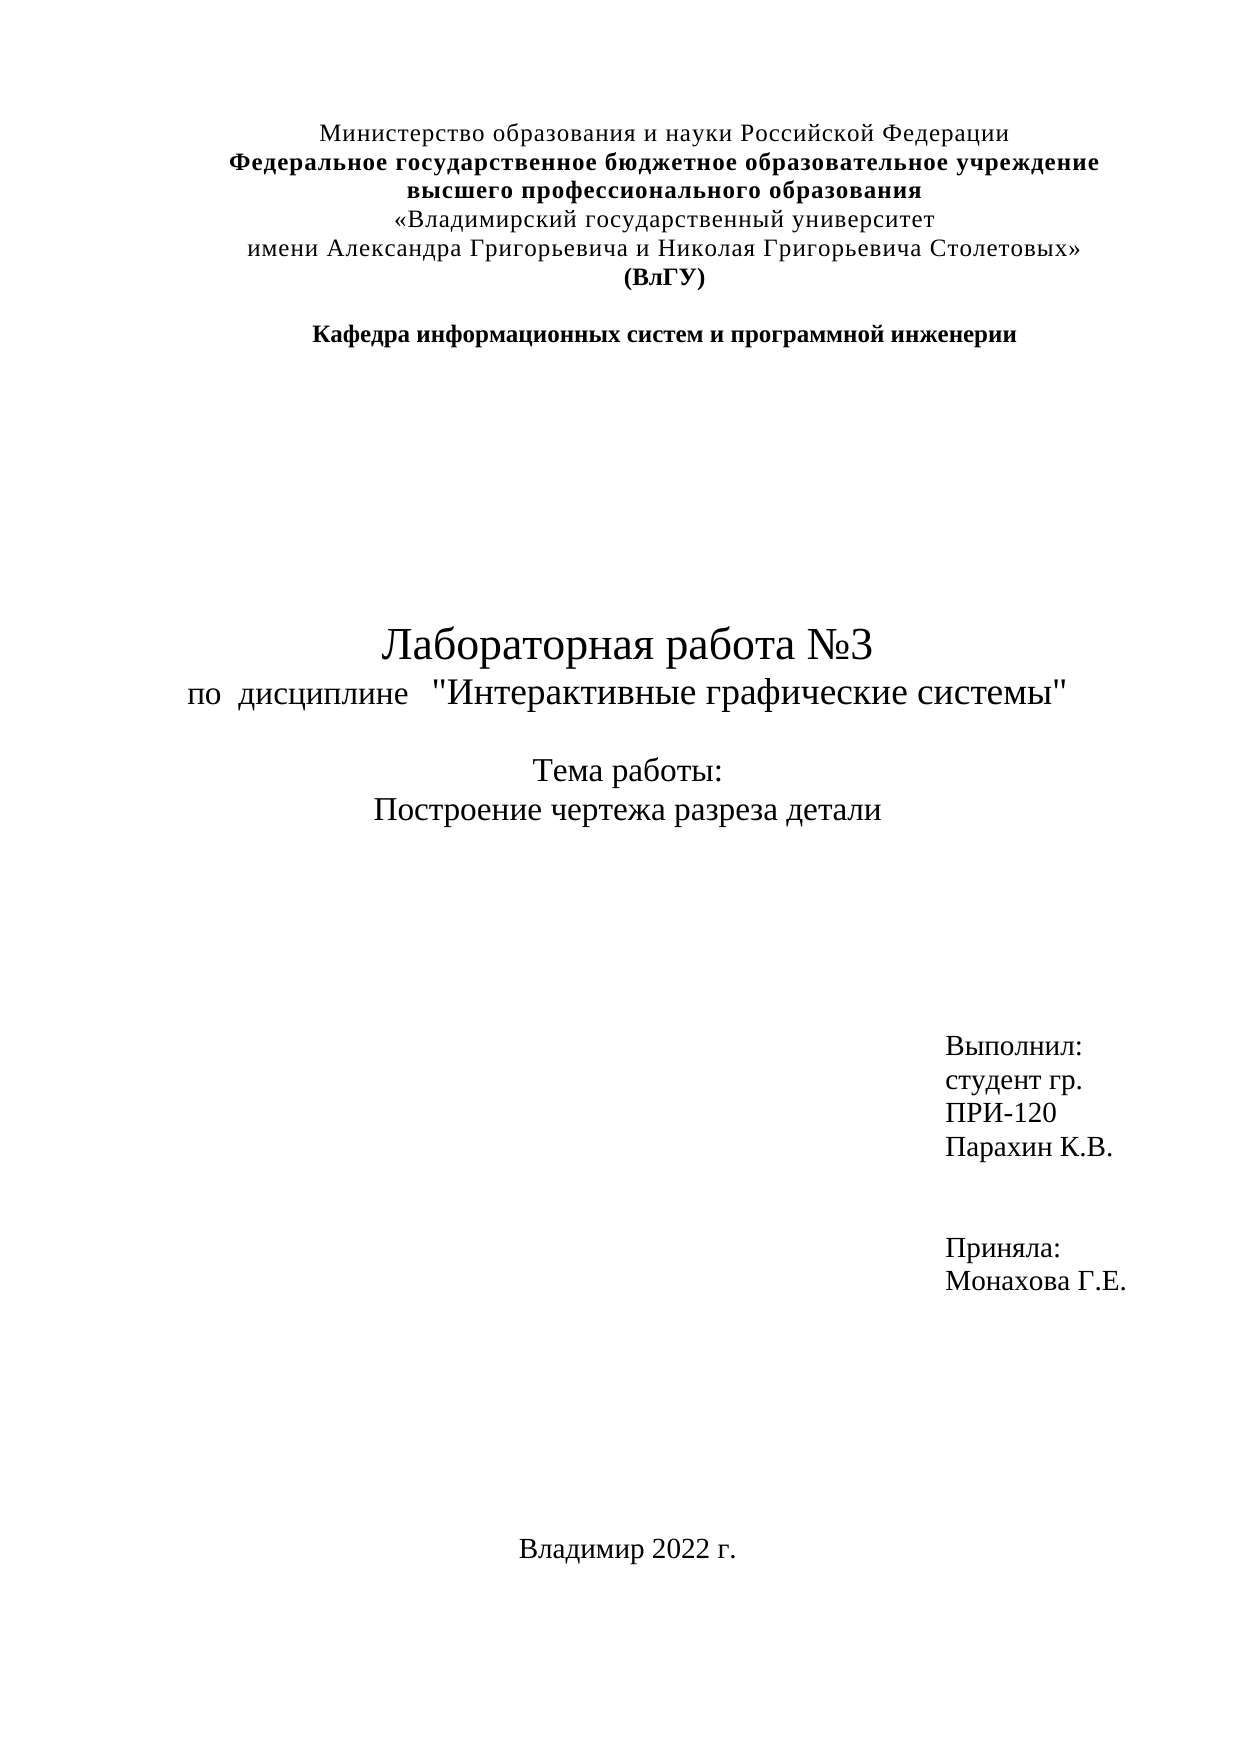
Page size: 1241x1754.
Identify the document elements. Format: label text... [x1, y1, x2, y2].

subtitle Федеральное государственное бюджетное образовательное учреждение [103, 147, 1152, 176]
subtitle Министерство образования и науки Российской Федерации [103, 118, 1152, 147]
text (ВлГУ) [103, 262, 1152, 291]
text Построение чертежа разреза детали [103, 789, 1152, 827]
subtitle имени Александра Григорьевича и Николая Григорьевича Столетовых» [103, 233, 1152, 262]
text Тема работы: [103, 751, 1152, 789]
text Кафедра информационных систем и программной инженерии [103, 319, 1152, 348]
text Владимир 2022 г. [103, 1532, 1152, 1565]
text Приняла: [945, 1230, 1152, 1263]
text Выполнил: [945, 1028, 1152, 1062]
subtitle «Владимирский государственный университет [103, 204, 1152, 233]
text Монахова Г.Е. [945, 1263, 1152, 1297]
text Парахин К.В. [945, 1129, 1152, 1163]
text Лабораторная работа №3 [103, 616, 1152, 669]
text студент гр. ПРИ-120 [945, 1062, 1152, 1129]
subtitle высшего профессионального образования [103, 176, 1152, 204]
text по дисциплине "Интерактивные графические системы" [103, 669, 1152, 712]
